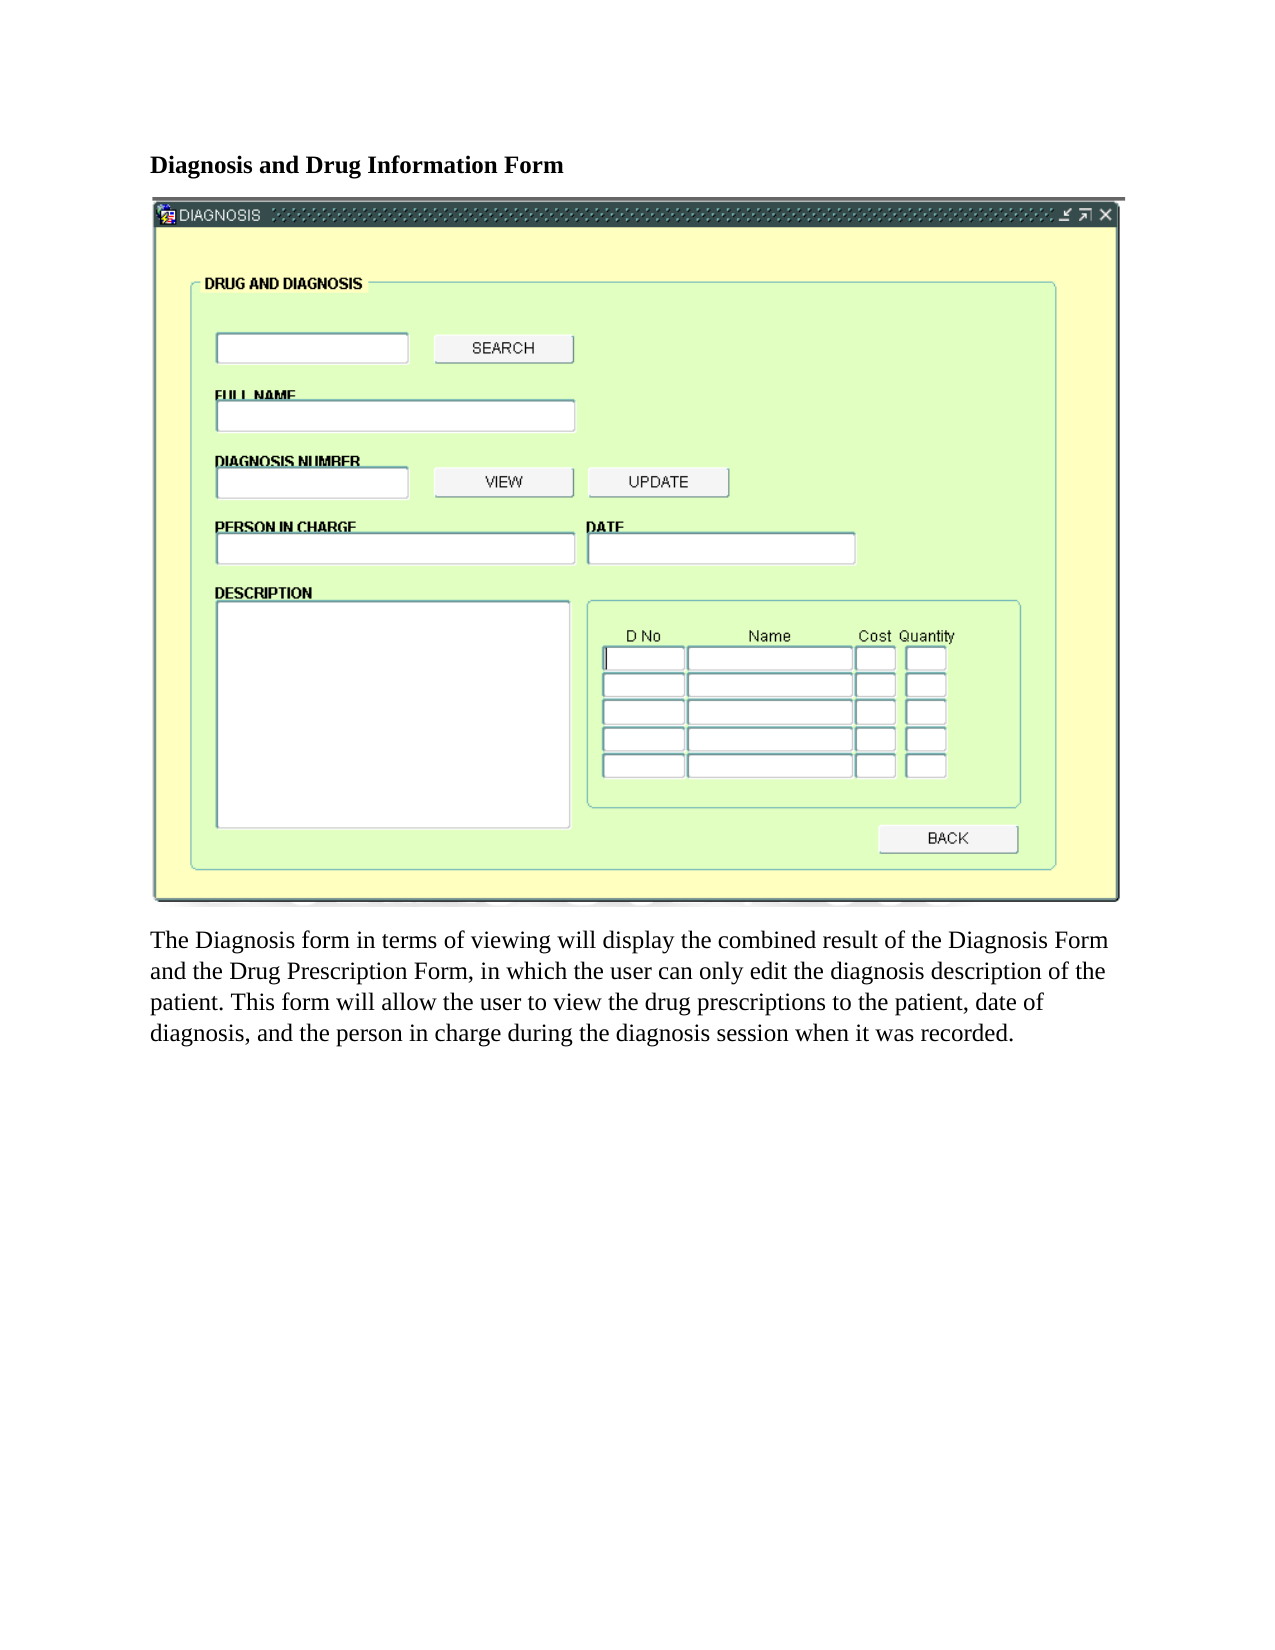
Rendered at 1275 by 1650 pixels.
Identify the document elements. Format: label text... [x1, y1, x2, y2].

picture [150, 197, 1125, 907]
text Diagnosis and Drug Information Form [150, 150, 1125, 179]
text The Diagnosis form in terms of viewing will display the combined result of the Diagnosis Form and the Drug Prescription Form, in which the user can only edit the diagnosis description of the patient. This form will allow the user to view the drug prescriptions to the patient, date of diagnosis, and the person in charge during the diagnosis session when it was recorded. [150, 925, 1125, 1047]
